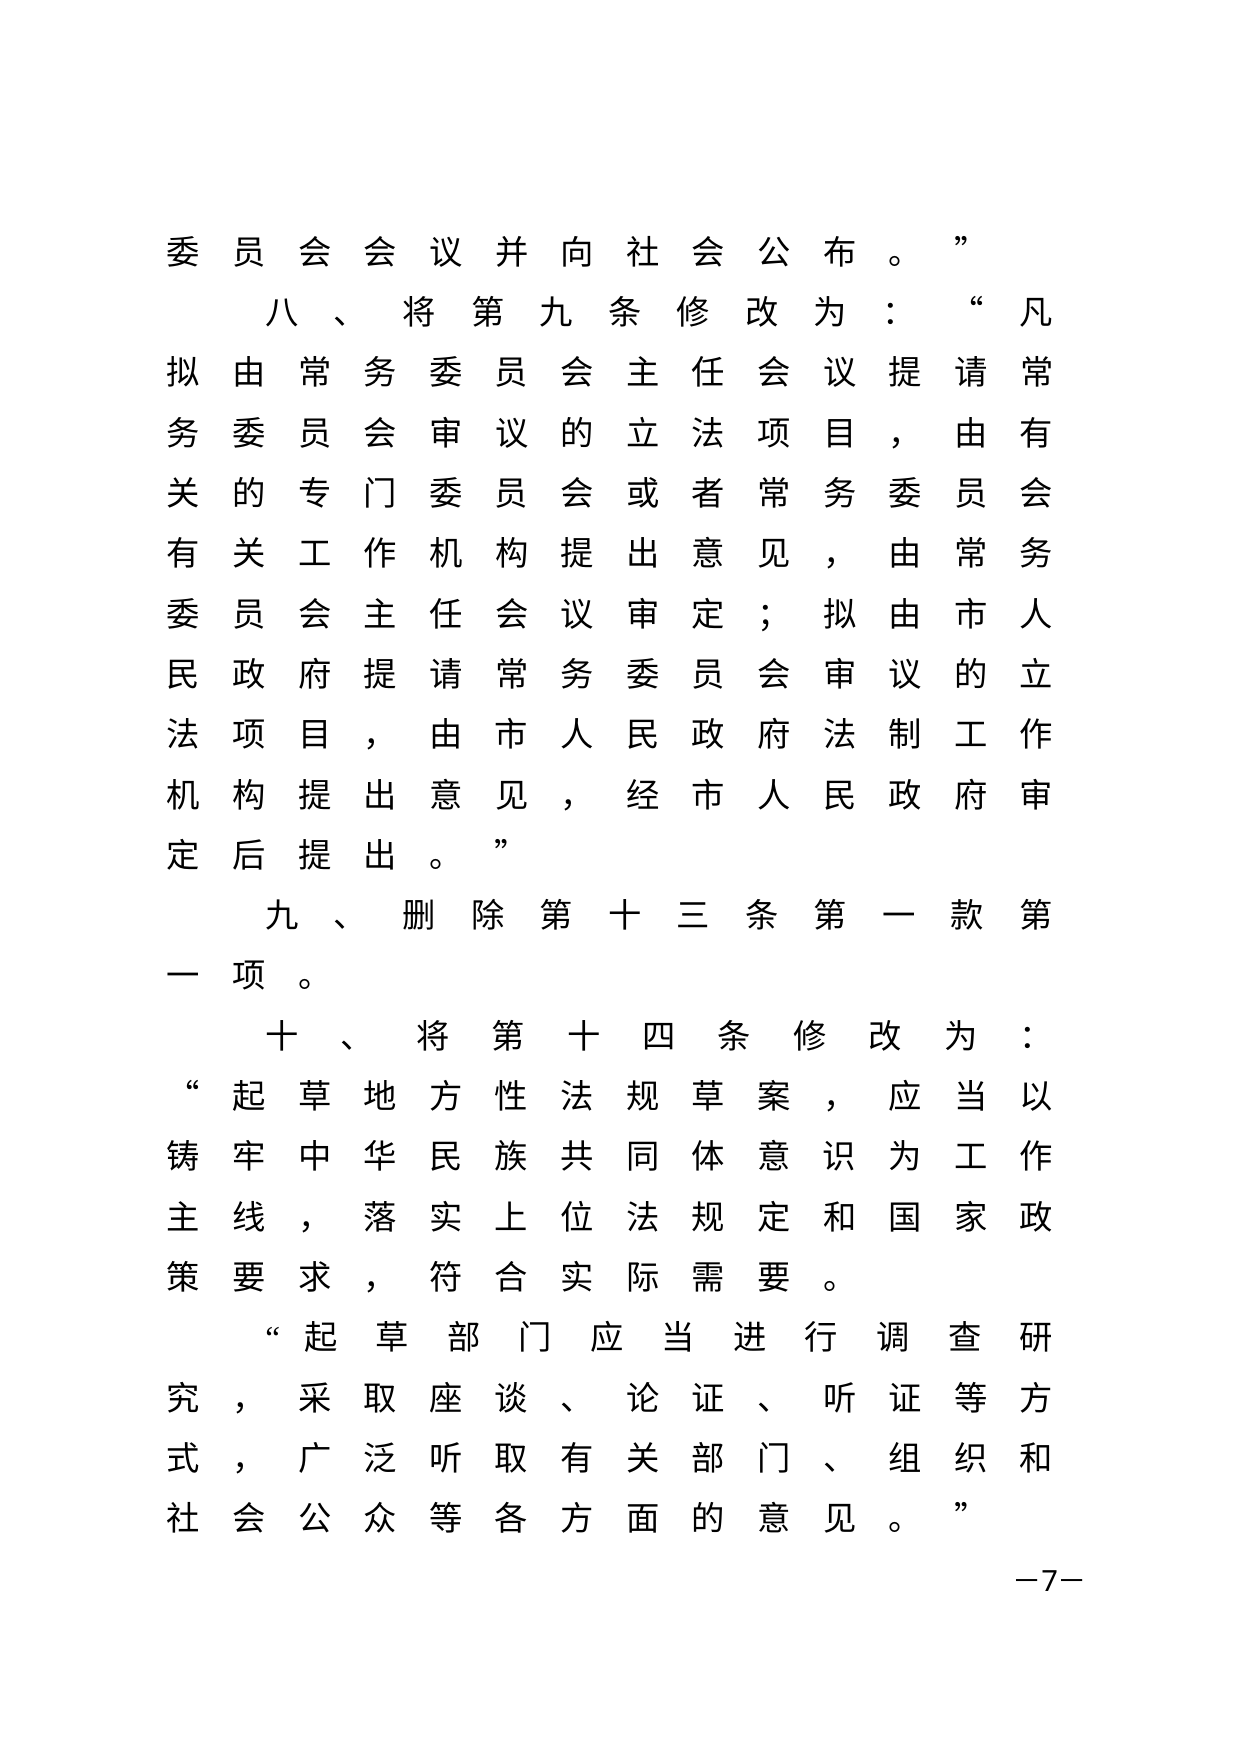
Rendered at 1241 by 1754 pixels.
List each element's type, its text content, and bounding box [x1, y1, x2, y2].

list “起草部门应当进行调查研究，采取座谈、论证、听证等方式，广泛听取有关部门、组织和社会公众等各方面的意见。” [167, 1305, 1085, 1546]
list 十、将第十四条修改为：“起草地方性法规草案，应当以铸牢中华民族共同体意识为工作主线，落实上位法规定和国家政策要求，符合实际需要。 [167, 1003, 1085, 1305]
list 九、删除第十三条第一款第一项。 [167, 883, 1085, 1003]
list 八、将第九条修改为：“凡拟由常务委员会主任会议提请常务委员会审议的立法项目，由有关的专门委员会或者常务委员会有关工作机构提出意见，由常务委员会主任会议审定；拟由市人民政府提请常务委员会审议的立法项目，由市人民政府法制工作机构提出意见，经市人民政府审定后提出。” [167, 280, 1085, 883]
